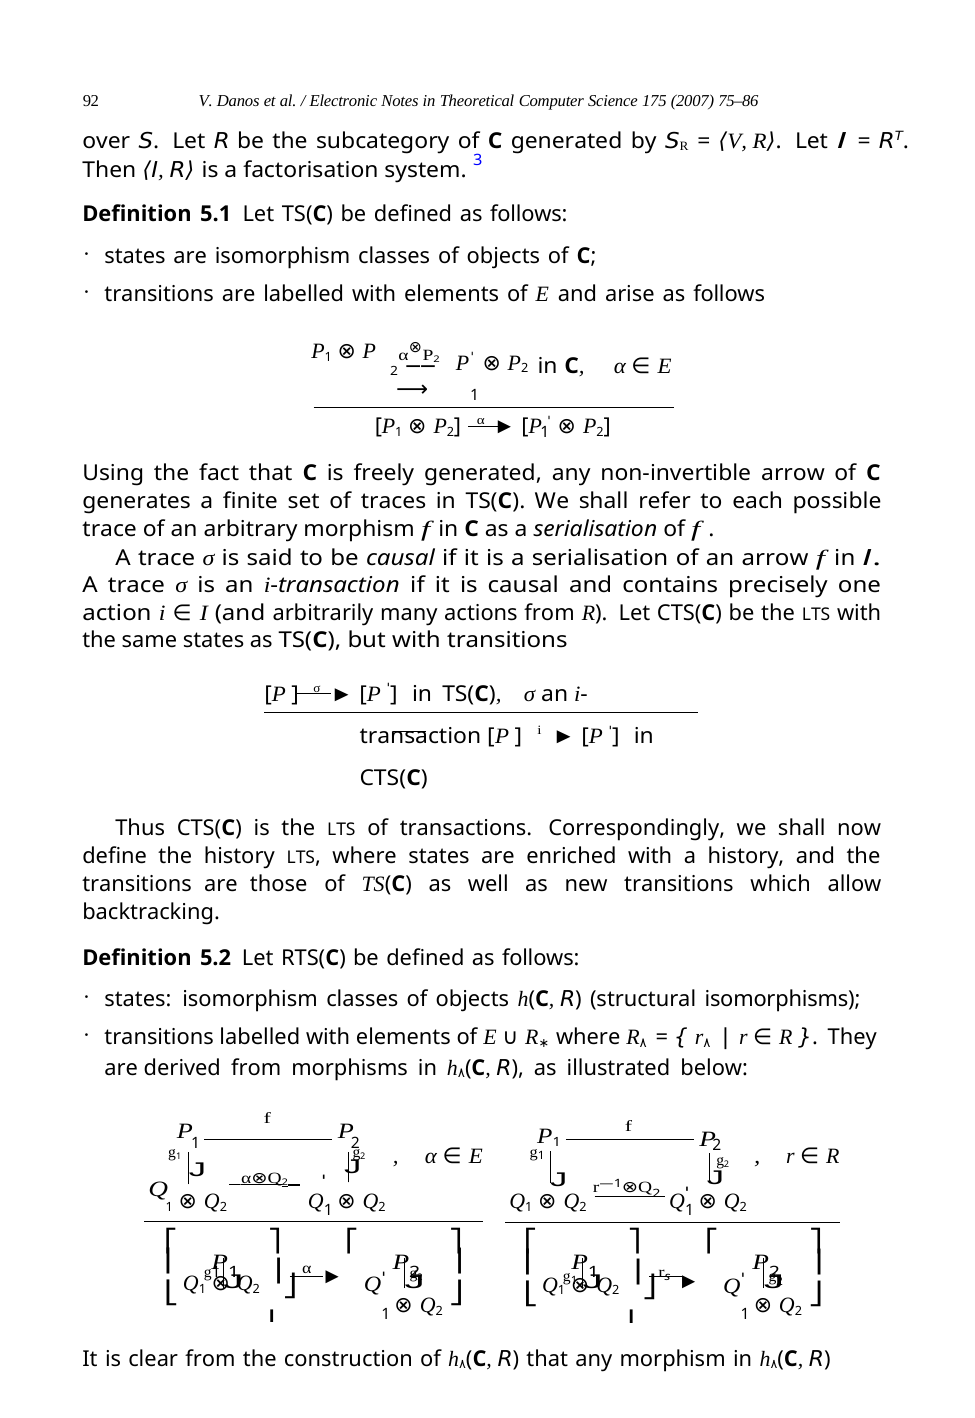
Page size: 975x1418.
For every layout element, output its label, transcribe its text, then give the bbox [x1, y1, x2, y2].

text Q1 ⊗ Q2 [509, 1192, 589, 1213]
text Q1 ⊗ Q2 [308, 1192, 392, 1213]
text ⎡ P1 ⎤ ⎡ P2 ⎤ [468, 1213, 879, 1257]
text g1 rs ► g2 [468, 1259, 878, 1286]
text P1 [377, 1120, 561, 1150]
text 1 ⊗ Q2 1 ⊗ Q2 [381, 1294, 923, 1317]
text ⎡ P1 ⎤ ⎡ P2 ⎤ [164, 1213, 463, 1257]
text g1 α ► g2 [216, 1257, 463, 1284]
text Q1 ⊗ Q2 [669, 1192, 923, 1213]
list transitions are labelled with elements of E and arise as follows [83, 278, 923, 308]
text P' ⊗ P2 [456, 347, 529, 376]
text Q J α⊗Q2 ' J [148, 1168, 393, 1187]
text g1 α ► g2 [163, 1257, 216, 1284]
text [P ] σ ► [P '] in TS(C), σ an i-transaction [P ] i ► [P '] in CTS(C) [264, 678, 699, 792]
text Using the fact that C is freely generated, any non-invertible arrow of C generates a finite set of traces in TS(C). We shall refer to each possible trace of an arbitrary morphism f in C as a serialisation of f . [82, 457, 881, 543]
text A trace σ is said to be causal if it is a serialisation of an arrow f in I. A trace σ is an i-transaction if it is causal and contains precisely one action i ∈ I (and arbitrarily many actions from R). Let CTS(C) be the lts with the same states as TS(C), but with transitions [82, 543, 881, 654]
text 1 ⊗ Q2 [165, 1192, 228, 1213]
list transitions labelled with elements of E ∪ R∗ where R٨ = { r٨ | r ∈ R }. They are derived from morphisms in h٨(C, R), as illustrated below: [83, 1021, 881, 1082]
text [82, 1343, 885, 1372]
text f P [624, 1117, 734, 1151]
text in C, α ∈ E [537, 351, 923, 380]
text Thus CTS(C) is the lts of transactions. Correspondingly, we shall now define the history lts, where states are enriched with a history, and the transitions are those of TS(C) as well as new transitions which allow backtracking. [82, 813, 881, 926]
text Definition 5.2 Let RTS(C) be defined as follows: [82, 941, 923, 971]
list states: isomorphism classes of objects h(C, R) (structural isomorphisms); [83, 983, 923, 1013]
text Definition 5.1 Let TS(C) be defined as follows: [82, 198, 923, 228]
text P1 ⊗ P [71, 335, 377, 365]
text [P1 ⊗ P2] α ► [P ' ⊗ P2] [71, 410, 914, 440]
text over S. Let R be the subcategory of C generated by SR = ⟨V, R⟩. Let I = RT. Then ⟨I, R⟩ is a factorisation system. 3 [82, 128, 923, 183]
text J r—1⊗Q2 ' J [550, 1172, 923, 1192]
list states are isomorphism classes of objects of C; [83, 239, 923, 269]
text 2 −−−→ [377, 354, 450, 401]
text P f P [177, 1109, 373, 1143]
